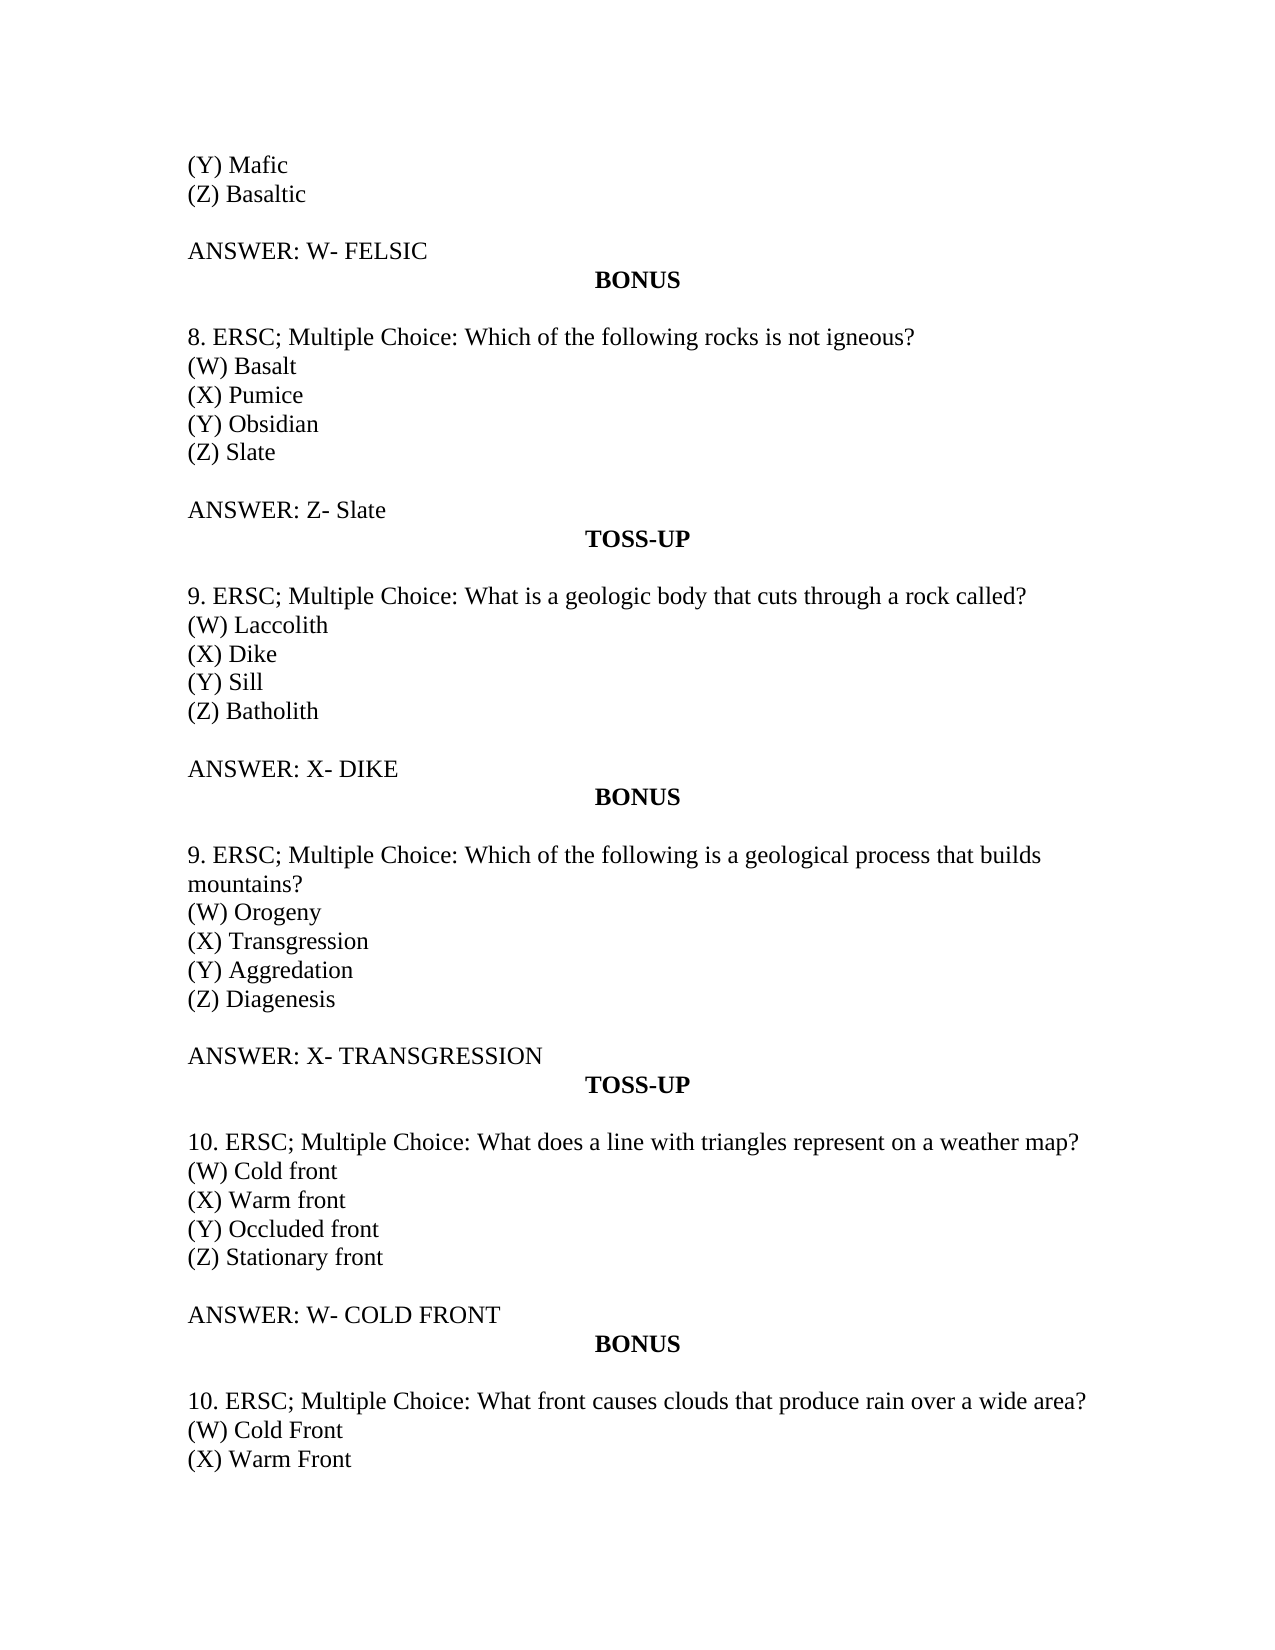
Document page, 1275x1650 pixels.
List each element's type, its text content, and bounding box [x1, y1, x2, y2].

text (Z) Slate [187, 437, 1087, 466]
text (W) Laccolith [187, 610, 1087, 639]
text (W) Cold Front [187, 1415, 1087, 1444]
text BONUS [187, 782, 1087, 811]
text 9. ERSC; Multiple Choice: What is a geologic body that cuts through a rock called? [187, 581, 1087, 610]
text (Z) Diagenesis [187, 984, 1087, 1012]
text 8. ERSC; Multiple Choice: Which of the following rocks is not igneous? [187, 322, 1087, 351]
text (Y) Sill [187, 667, 1087, 696]
text (Y) Mafic [187, 150, 1087, 179]
text (Z) Batholith [187, 696, 1087, 725]
text ANSWER: W- COLD FRONT [187, 1300, 1087, 1329]
text (W) Orogeny [187, 897, 1087, 926]
text 10. ERSC; Multiple Choice: What front causes clouds that produce rain over a wide area? [187, 1386, 1087, 1415]
text ANSWER: X- DIKE [187, 754, 1087, 782]
text (X) Transgression [187, 926, 1087, 955]
text (Y) Aggredation [187, 955, 1087, 984]
text (Z) Stationary front [187, 1242, 1087, 1271]
text (X) Warm front [187, 1185, 1087, 1214]
text ANSWER: Z- Slate [187, 495, 1087, 524]
text (X) Pumice [187, 380, 1087, 409]
text (Z) Basaltic [187, 179, 1087, 207]
text (Y) Occluded front [187, 1214, 1087, 1242]
text (W) Basalt [187, 351, 1087, 380]
text ANSWER: W- FELSIC [187, 236, 1087, 265]
text (Y) Obsidian [187, 409, 1087, 437]
text TOSS-UP [187, 524, 1087, 552]
text 9. ERSC; Multiple Choice: Which of the following is a geological process that builds mountains? [187, 840, 1087, 897]
text (X) Warm Front [187, 1444, 1087, 1472]
text (X) Dike [187, 639, 1087, 667]
text ANSWER: X- TRANSGRESSION [187, 1041, 1087, 1070]
text TOSS-UP [187, 1070, 1087, 1099]
text (W) Cold front [187, 1156, 1087, 1185]
text BONUS [187, 1329, 1087, 1357]
text 10. ERSC; Multiple Choice: What does a line with triangles represent on a weather map? [187, 1127, 1087, 1156]
text BONUS [187, 265, 1087, 294]
